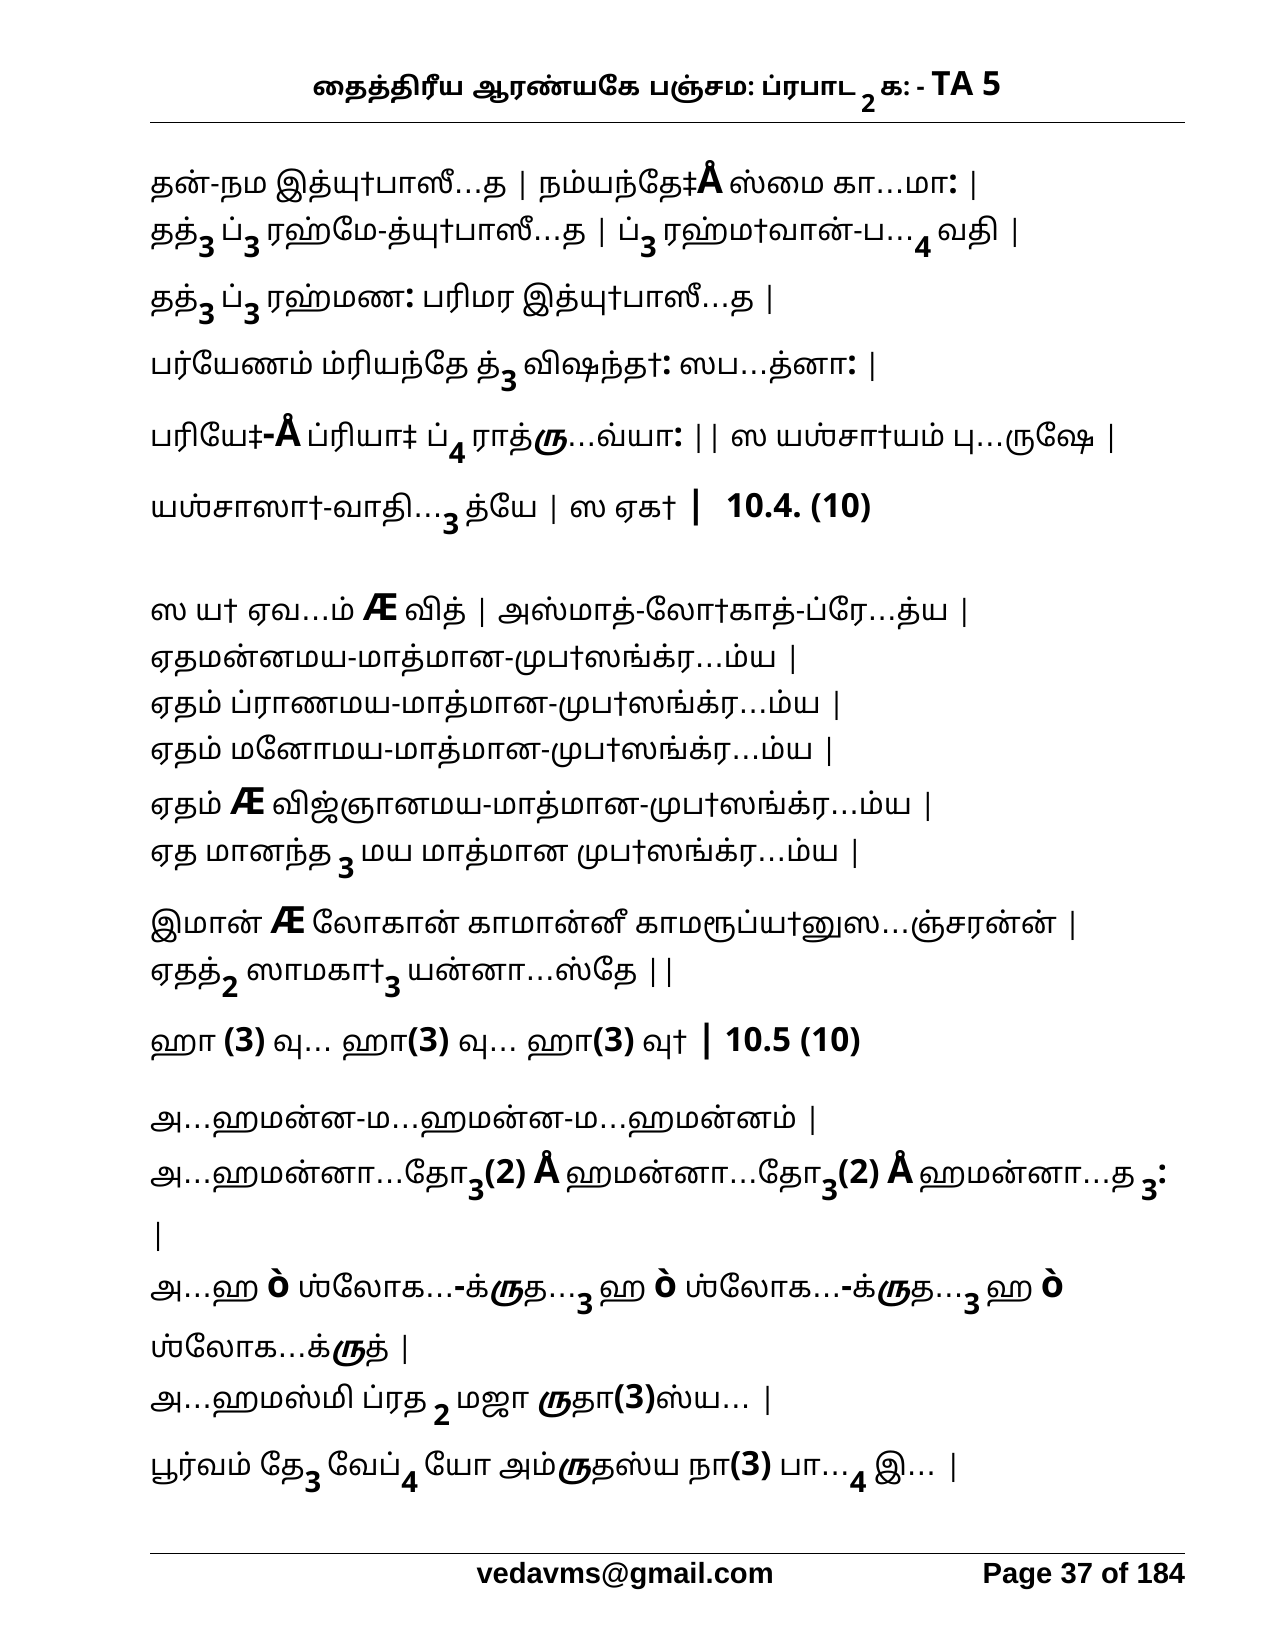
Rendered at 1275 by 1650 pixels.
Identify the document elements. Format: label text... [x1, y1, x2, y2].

text பரியே‡-Åப்ரியா‡ ப்4ராத்ரு…வ்யா: || ஸ யஶ்சா†யம் பு…ருஷே | யஶ்சாஸா†-வாதி…3த்யே | ஸ ஏக† | 10.4. (10) [150, 406, 1185, 543]
text இமான் Æலோகான் காமான்னீ காமரூப்ய†னுஸ…ஞ்சரன்ன் | [150, 893, 1185, 944]
text ஸ ய† ஏவ…ம் Æவித் | அஸ்மாத்-லோ†காத்-ப்ரே…த்ய | [150, 580, 1185, 631]
text பூர்வம் தே3வேப்4யோ அம்ருதஸ்ய நா(3) பா…4 இ… | [150, 1440, 1185, 1501]
text அ…ஹமன்னா…தோ3(2) Åஹமன்னா…தோ3(2) Åஹமன்னா…த3: | [150, 1144, 1185, 1253]
text தத்3ப்3ரஹ்மே-த்யு†பாஸீ…த | ப்3ரஹ்ம†வான்-ப…4வதி | [150, 210, 1185, 266]
text அ…ஹமஸ்மி ப்ரத2மஜா ருதா(3)ஸ்ய… | [150, 1372, 1185, 1434]
text ஏதத்2 ஸாமகா†3யன்னா…ஸ்தே || ஹா (3) வு… ஹா(3) வு… ஹா(3) வு† | 10.5 (10) [150, 949, 1185, 1062]
text அ…ஹò ஶ்லோக…-க்ருத…3ஹò ஶ்லோக…-க்ருத…3ஹò ஶ்லோக…க்ருத் | [150, 1257, 1185, 1368]
text தன்-நம இத்யு†பாஸீ…த | நம்யந்தே‡Åஸ்மை கா…மா: | [150, 153, 1185, 204]
text பர்யேணம் ம்ரியந்தே த்3விஷந்த†: ஸப…த்னா: | [150, 339, 1185, 400]
text ஏதம் மனோமய-மாத்மான-முப†ஸங்க்ர…ம்ய | [150, 728, 1185, 770]
text ஏதம் Æவிஜ்ஞானமய-மாத்மான-முப†ஸங்க்ர…ம்ய | [150, 774, 1185, 826]
text அ…ஹமன்ன-ம…ஹமன்ன-ம…ஹமன்னம் | [150, 1098, 1185, 1139]
text ஏதம் ப்ராணமய-மாத்மான-முப†ஸங்க்ர…ம்ய | [150, 682, 1185, 724]
text ஏதமன்னமய-மாத்மான-முப†ஸங்க்ர…ம்ய | [150, 636, 1185, 678]
text தத்3ப்3ரஹ்மண: பரிமர இத்யு†பாஸீ…த | [150, 272, 1185, 333]
text ஏத மானந்த3மய மாத்மான முப†ஸங்க்ர…ம்ய | [150, 831, 1185, 887]
